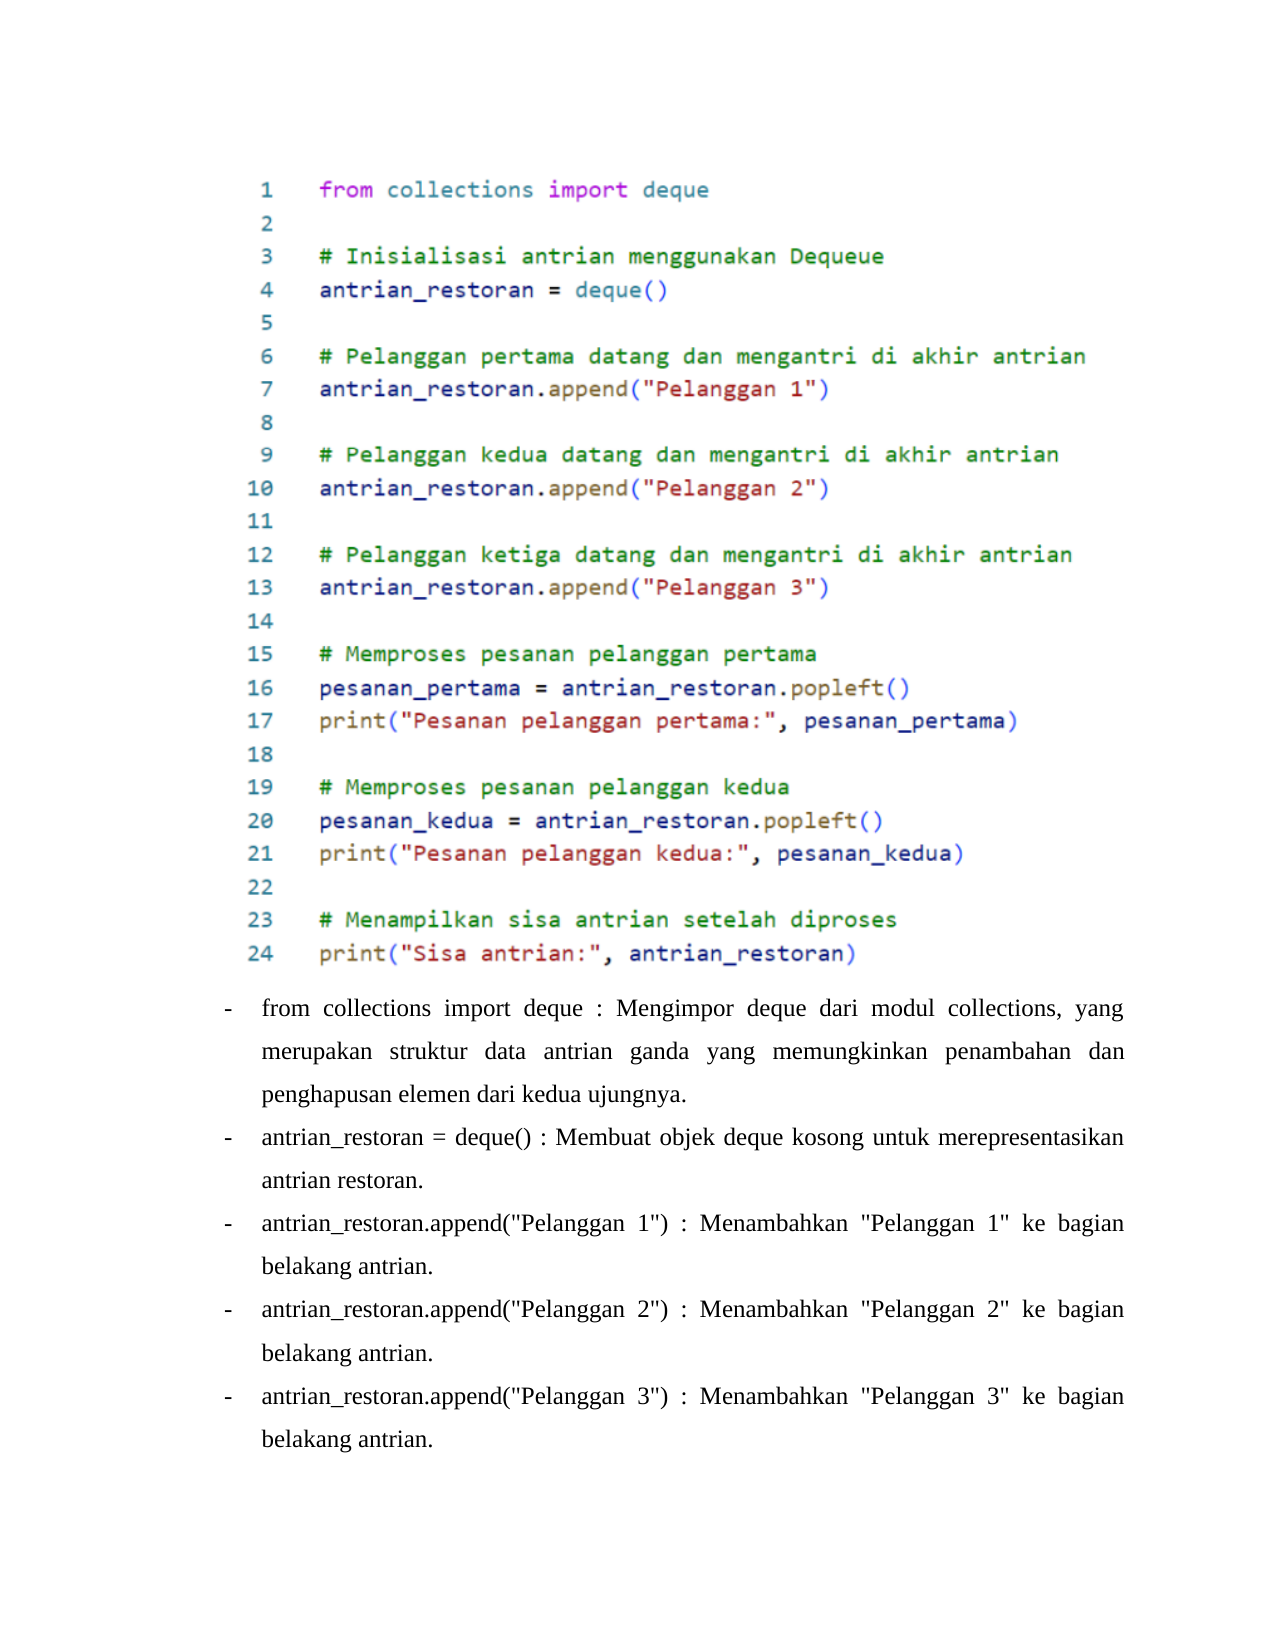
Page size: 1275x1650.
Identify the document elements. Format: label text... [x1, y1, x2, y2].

list antrian_restoran.append("Pelanggan 1") : Menambahkan "Pelanggan 1" ke bagian belakang antrian. [224, 1208, 1125, 1280]
list antrian_restoran = deque() : Membuat objek deque kosong untuk merepresentasikan antrian restoran. [224, 1122, 1125, 1194]
list antrian_restoran.append("Pelanggan 2") : Menambahkan "Pelanggan 2" ke bagian belakang antrian. [224, 1294, 1125, 1366]
list antrian_restoran.append("Pelanggan 3") : Menambahkan "Pelanggan 3" ke bagian belakang antrian. [224, 1381, 1125, 1453]
picture [231, 150, 1110, 979]
list from collections import deque : Mengimpor deque dari modul collections, yang merupakan struktur data antrian ganda yang memungkinkan penambahan dan penghapusan elemen dari kedua ujungnya. [224, 993, 1125, 1108]
